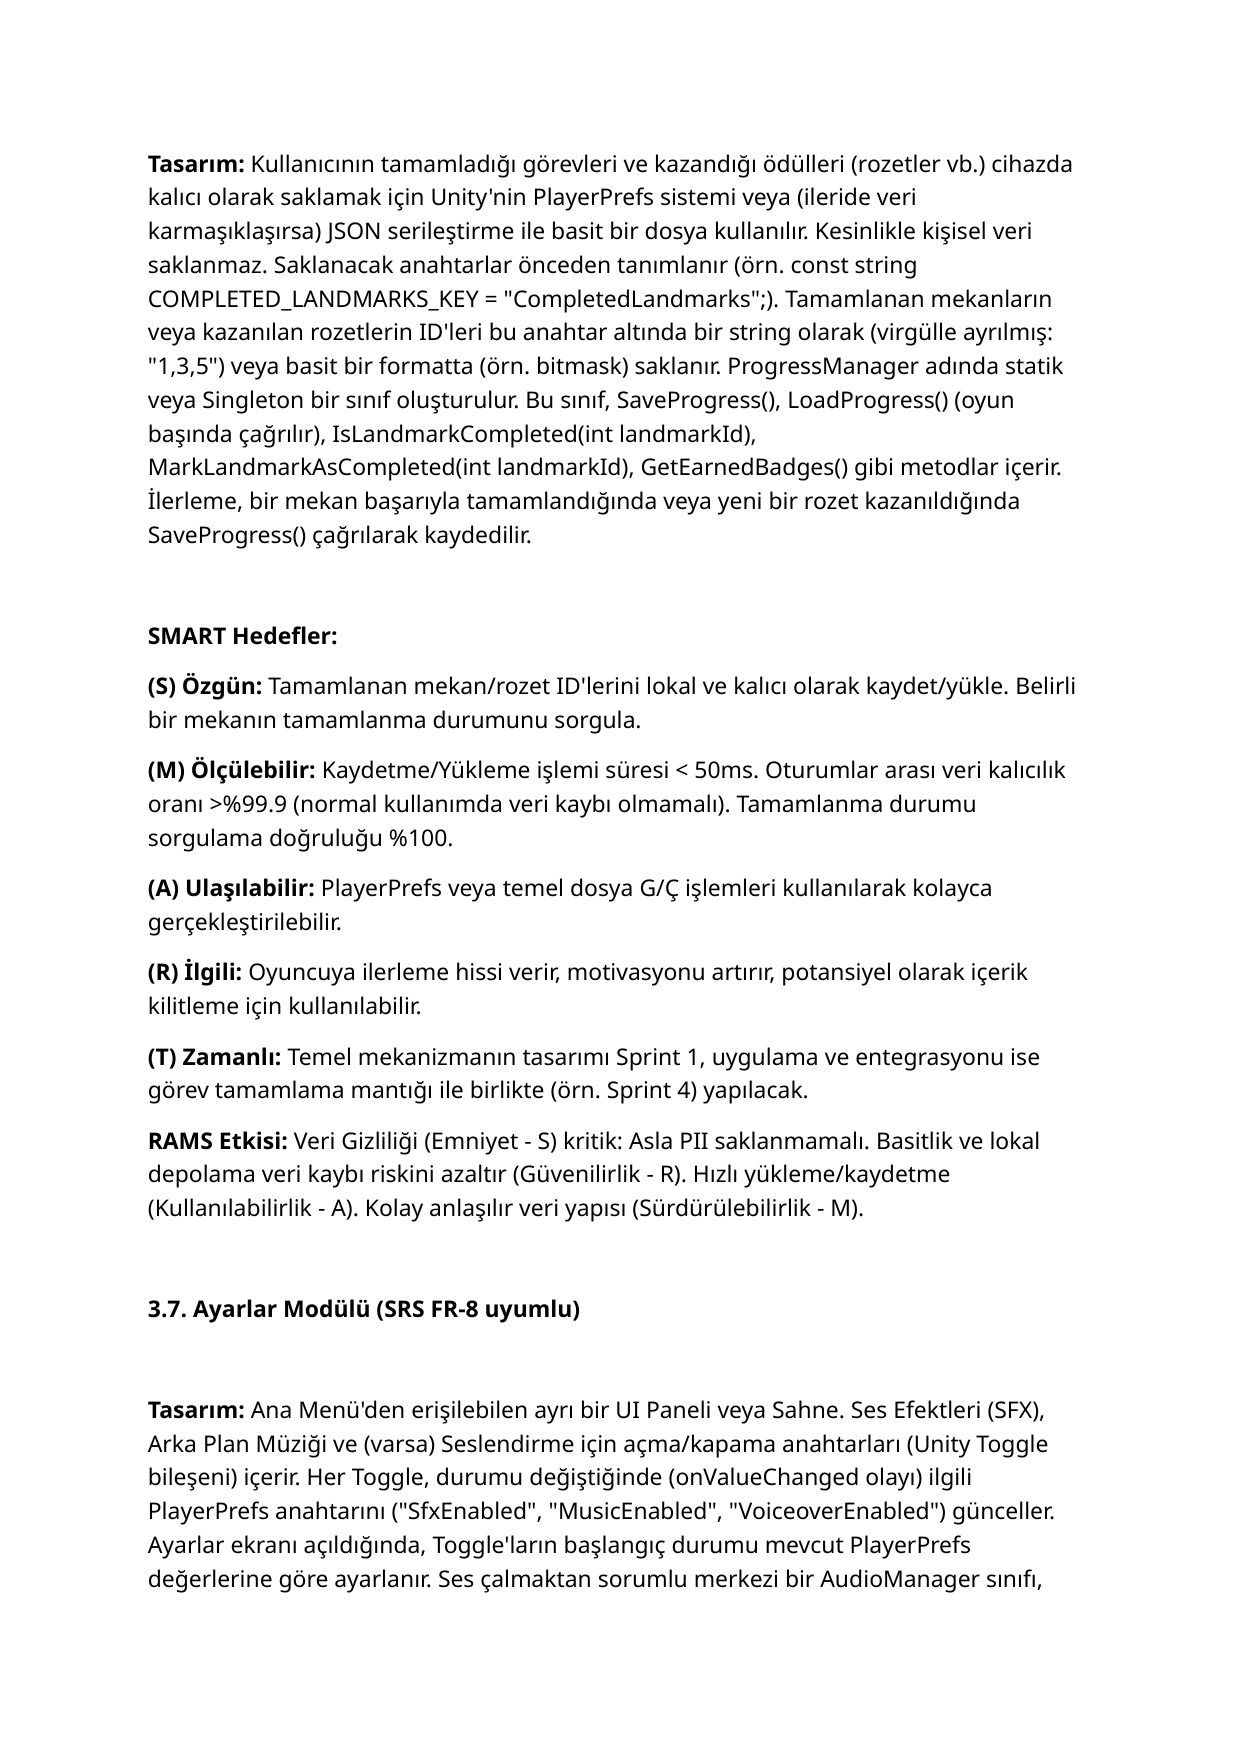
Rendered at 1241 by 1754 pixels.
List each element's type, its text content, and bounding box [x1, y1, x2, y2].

text Tasarım: Kullanıcının tamamladığı görevleri ve kazandığı ödülleri (rozetler vb.) cihazda kalıcı olarak saklamak için Unity'nin PlayerPrefs sistemi veya (ileride veri karmaşıklaşırsa) JSON serileştirme ile basit bir dosya kullanılır. Kesinlikle kişisel veri saklanmaz. Saklanacak anahtarlar önceden tanımlanır (örn. const string COMPLETED_LANDMARKS_KEY = "CompletedLandmarks";). Tamamlanan mekanların veya kazanılan rozetlerin ID'leri bu anahtar altında bir string olarak (virgülle ayrılmış: "1,3,5") veya basit bir formatta (örn. bitmask) saklanır. ProgressManager adında statik veya Singleton bir sınıf oluşturulur. Bu sınıf, SaveProgress(), LoadProgress() (oyun başında çağrılır), IsLandmarkCompleted(int landmarkId), MarkLandmarkAsCompleted(int landmarkId), GetEarnedBadges() gibi metodlar içerir. İlerleme, bir mekan başarıyla tamamlandığında veya yeni bir rozet kazanıldığında SaveProgress() çağrılarak kaydedilir. [148, 148, 1093, 550]
text 3.7. Ayarlar Modülü (SRS FR-8 uyumlu) [148, 1293, 1093, 1324]
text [148, 1394, 1093, 1594]
text (M) Ölçülebilir: Kaydetme/Yükleme işlemi süresi < 50ms. Oturumlar arası veri kalıcılık oranı >%99.9 (normal kullanımda veri kaybı olmamalı). Tamamlanma durumu sorgulama doğruluğu %100. [148, 754, 1093, 853]
text RAMS Etkisi: Veri Gizliliği (Emniyet - S) kritik: Asla PII saklanmamalı. Basitlik ve lokal depolama veri kaybı riskini azaltır (Güvenilirlik - R). Hızlı yükleme/kaydetme (Kullanılabilirlik - A). Kolay anlaşılır veri yapısı (Sürdürülebilirlik - M). [148, 1125, 1093, 1223]
text (S) Özgün: Tamamlanan mekan/rozet ID'lerini lokal ve kalıcı olarak kaydet/yükle. Belirli bir mekanın tamamlanma durumunu sorgula. [148, 670, 1093, 735]
text (R) İlgili: Oyuncuya ilerleme hissi verir, motivasyonu artırır, potansiyel olarak içerik kilitleme için kullanılabilir. [148, 956, 1093, 1021]
text (A) Ulaşılabilir: PlayerPrefs veya temel dosya G/Ç işlemleri kullanılarak kolayca gerçekleştirilebilir. [148, 872, 1093, 937]
text (T) Zamanlı: Temel mekanizmanın tasarımı Sprint 1, uygulama ve entegrasyonu ise görev tamamlama mantığı ile birlikte (örn. Sprint 4) yapılacak. [148, 1041, 1093, 1106]
text SMART Hedefler: [148, 620, 1093, 651]
